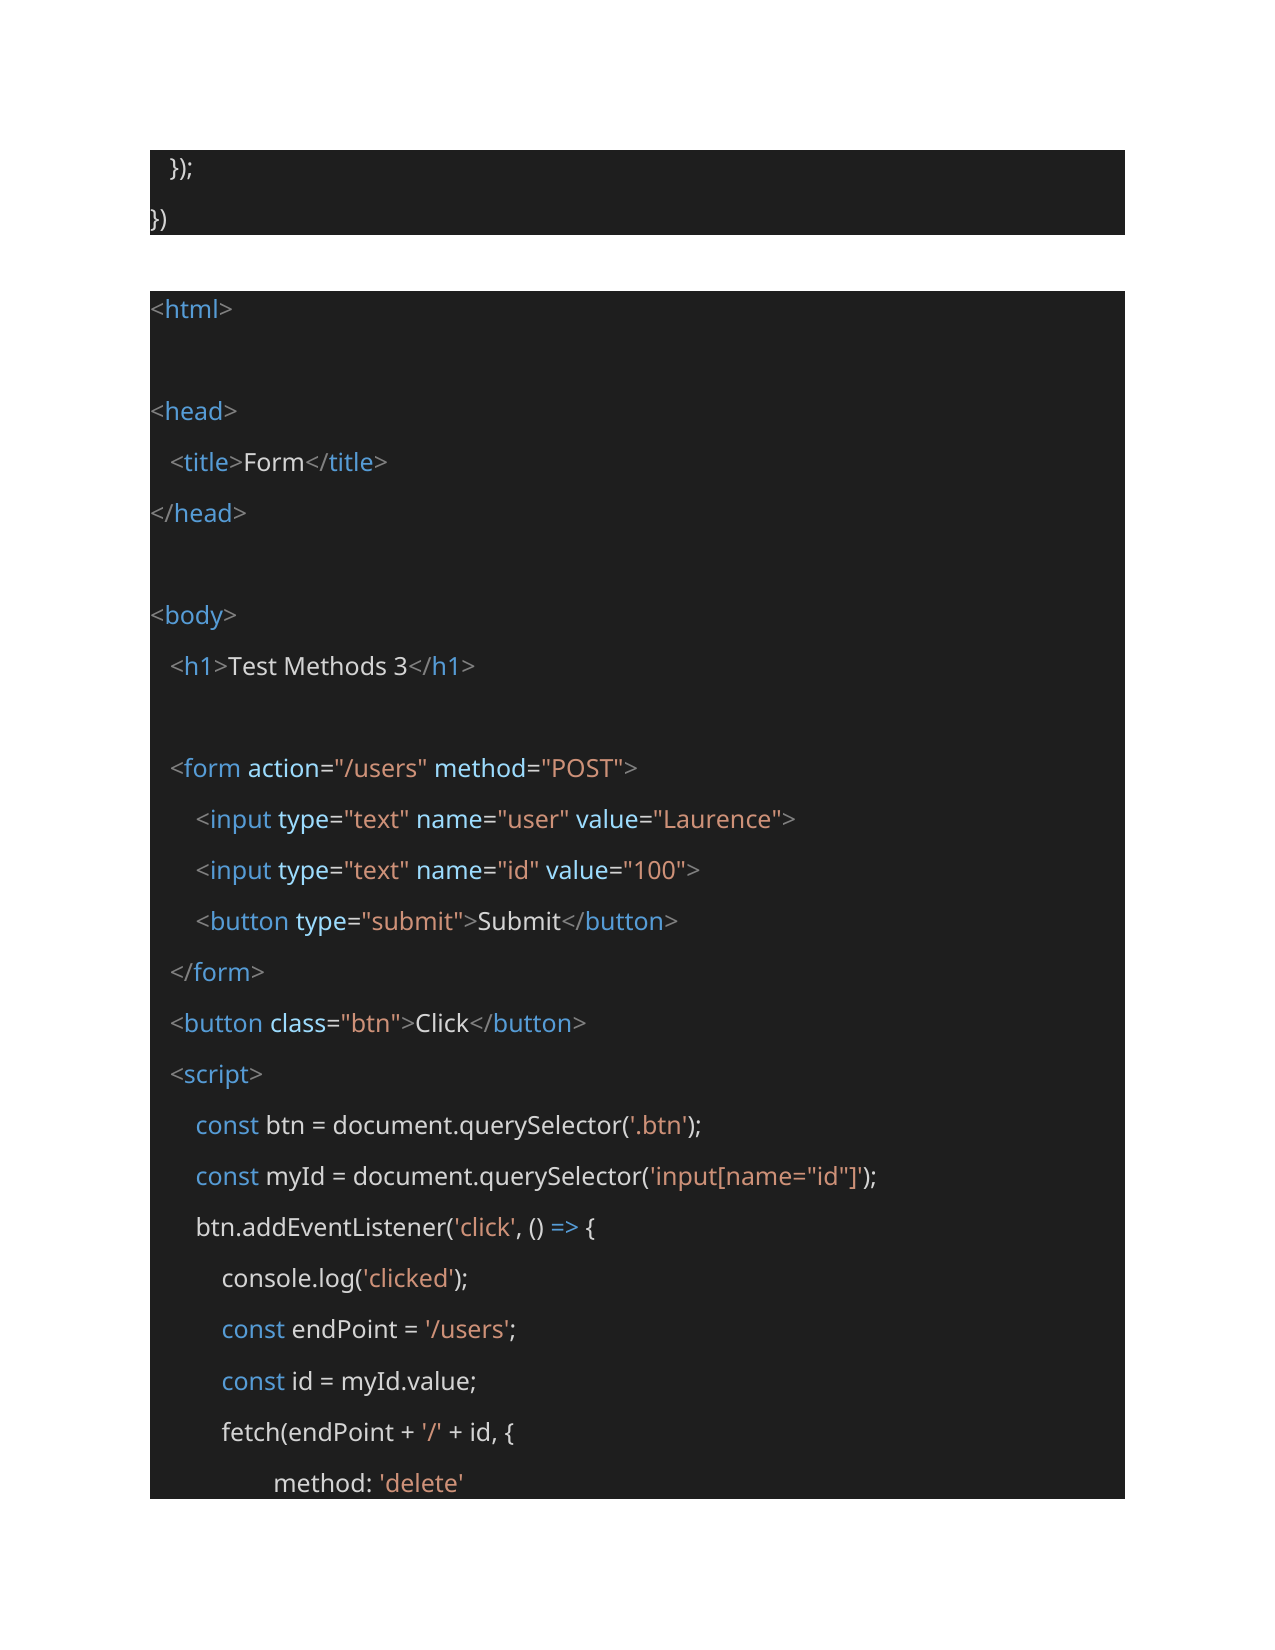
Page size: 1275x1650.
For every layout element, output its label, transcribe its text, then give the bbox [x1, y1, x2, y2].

text fetch(endPoint + '/' + id, { [150, 1414, 1125, 1448]
text <button type="submit">Submit</button> [150, 904, 1125, 938]
text console.log('clicked'); [150, 1261, 1125, 1295]
text <title>Form</title> [150, 444, 1125, 478]
text <input type="text" name="user" value="Laurence"> [150, 802, 1125, 836]
text </head> [150, 495, 1125, 529]
text <body> [150, 597, 1125, 632]
text method: 'delete' [150, 1465, 1125, 1499]
text <html> [150, 291, 1125, 325]
text <button class="btn">Click</button> [150, 1006, 1125, 1040]
text <script> [150, 1057, 1125, 1091]
text <head> [150, 393, 1125, 427]
text btn.addEventListener('click', () => { [150, 1210, 1125, 1244]
text const id = myId.value; [150, 1363, 1125, 1397]
text const btn = document.querySelector('.btn'); [150, 1108, 1125, 1142]
text <input type="text" name="id" value="100"> [150, 853, 1125, 887]
text </form> [150, 955, 1125, 989]
text <form action="/users" method="POST"> [150, 751, 1125, 785]
text <h1>Test Methods 3</h1> [150, 648, 1125, 683]
text const myId = document.querySelector('input[name="id"]'); [150, 1159, 1125, 1193]
text }); [150, 150, 1125, 184]
text const endPoint = '/users'; [150, 1312, 1125, 1346]
text }) [150, 201, 1125, 235]
